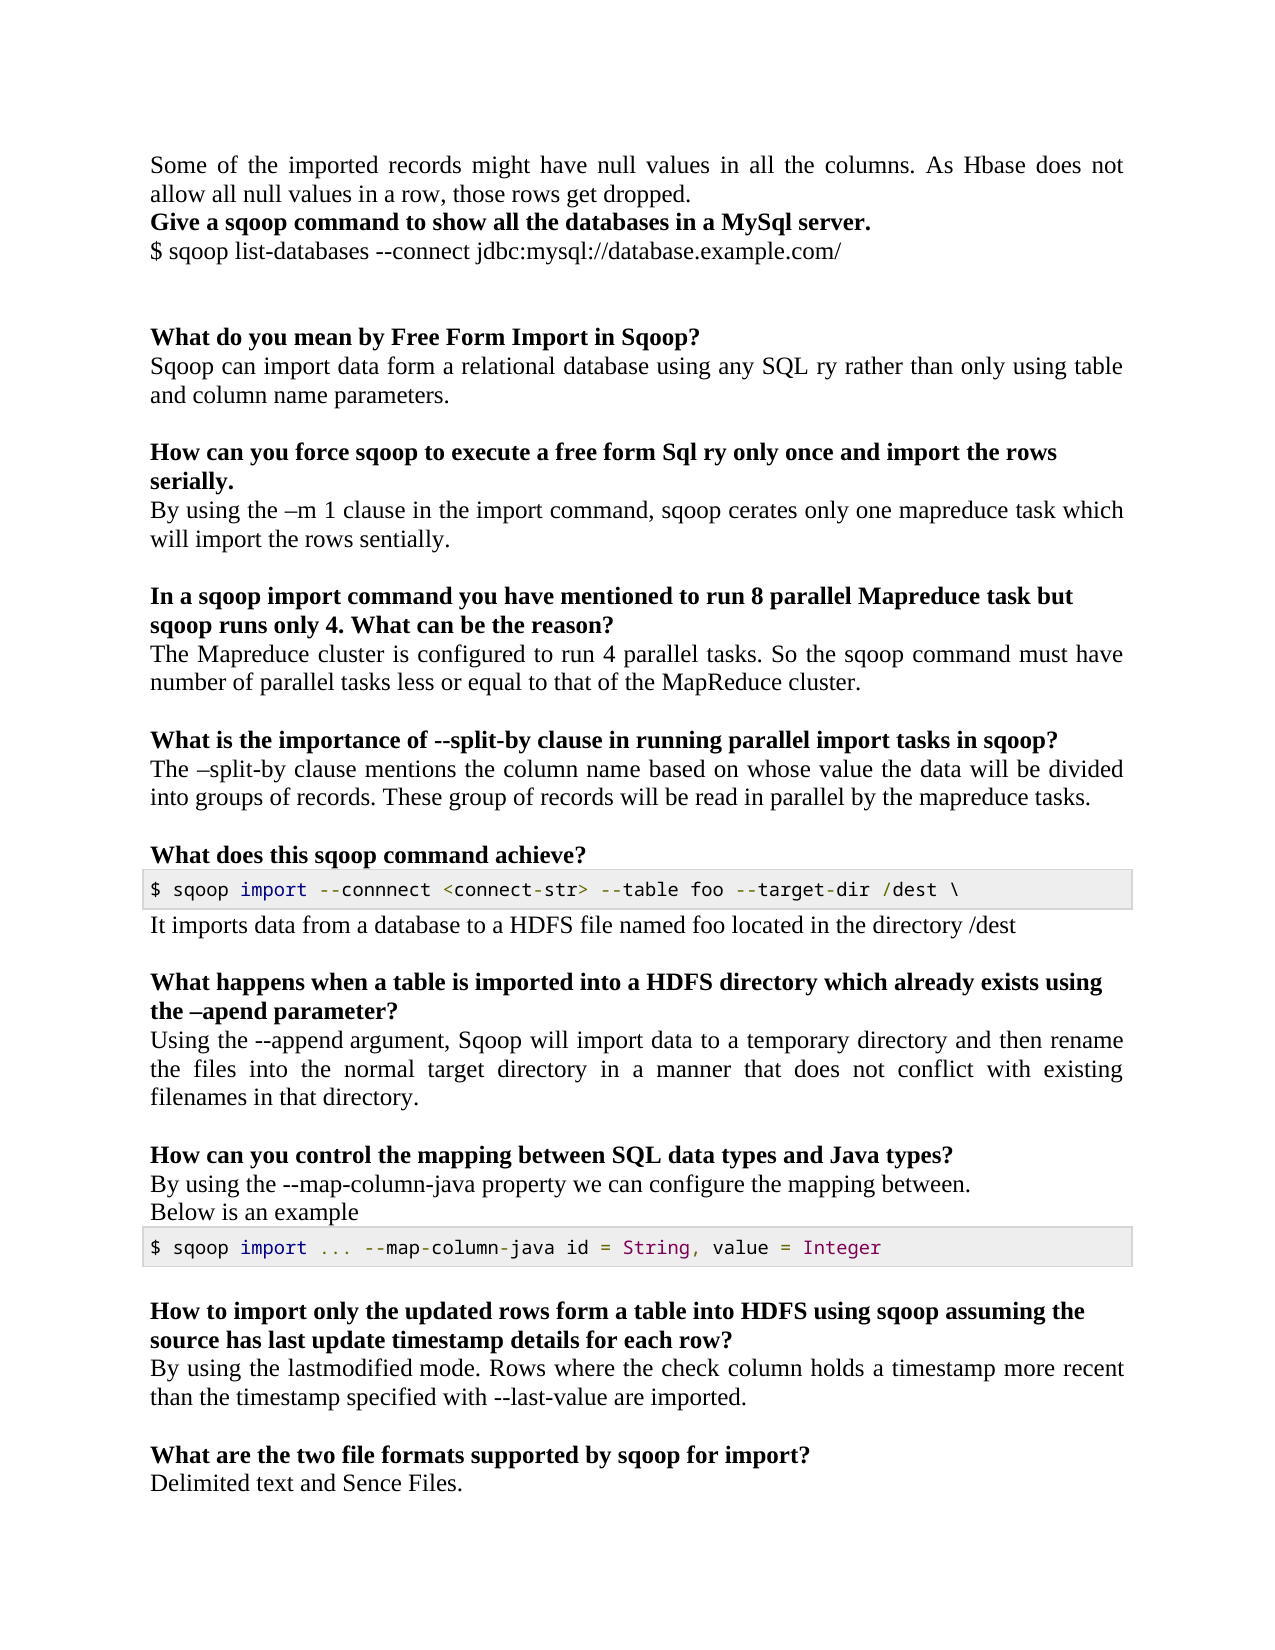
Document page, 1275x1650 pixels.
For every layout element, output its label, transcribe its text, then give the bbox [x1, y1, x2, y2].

text Using the --append argument, Sqoop will import data to a temporary directory and then rename the files into the normal target directory in a manner that does not conflict with existing filenames in that directory. [150, 1025, 1125, 1111]
text How can you control the mapping between SQL data types and Java types? [150, 1140, 1125, 1169]
text Below is an example [150, 1197, 1125, 1226]
text What are the two file formats supported by sqoop for import? [150, 1440, 1125, 1468]
text The –split-by clause mentions the column name based on whose value the data will be divided into groups of records. These group of records will be read in parallel by the mapreduce tasks. [150, 754, 1125, 811]
text How can you force sqoop to execute a free form Sql ry only once and import the rows serially. [150, 437, 1125, 495]
text What does this sqoop command achieve? [150, 840, 1125, 869]
text $ sqoop import ... --map-column-java id = String, value = Integer [144, 1228, 1131, 1266]
text $ sqoop list-databases --connect jdbc:mysql://database.example.com/ [150, 236, 1125, 265]
text What do you mean by Free Form Import in Sqoop? [150, 322, 1125, 351]
text $ sqoop import --connnect <connect-str> --table foo --target-dir /dest \ [144, 870, 1131, 908]
text Sqoop can import data form a relational database using any SQL ry rather than only using table and column name parameters. [150, 351, 1125, 409]
text How to import only the updated rows form a table into HDFS using sqoop assuming the source has last update timestamp details for each row? [150, 1296, 1125, 1353]
text What happens when a table is imported into a HDFS directory which already exists using the –apend parameter? [150, 967, 1125, 1025]
text Give a sqoop command to show all the databases in a MySql server. [150, 207, 1125, 236]
text The Mapreduce cluster is configured to run 4 parallel tasks. So the sqoop command must have number of parallel tasks less or equal to that of the MapReduce cluster. [150, 639, 1125, 696]
text By using the –m 1 clause in the import command, sqoop cerates only one mapreduce task which will import the rows sentially. [150, 495, 1125, 552]
text Some of the imported records might have null values in all the columns. As Hbase does not allow all null values in a row, those rows get dropped. [150, 150, 1125, 207]
text By using the --map-column-java property we can configure the mapping between. [150, 1169, 1125, 1197]
text What is the importance of --split-by clause in running parallel import tasks in sqoop? [150, 725, 1125, 754]
text By using the lastmodified mode. Rows where the check column holds a timestamp more recent than the timestamp specified with --last-value are imported. [150, 1353, 1125, 1411]
text It imports data from a database to a HDFS file named foo located in the directory /dest [150, 910, 1125, 939]
text In a sqoop import command you have mentioned to run 8 parallel Mapreduce task but sqoop runs only 4. What can be the reason? [150, 581, 1125, 639]
text Delimited text and Sence Files. [150, 1468, 1125, 1497]
